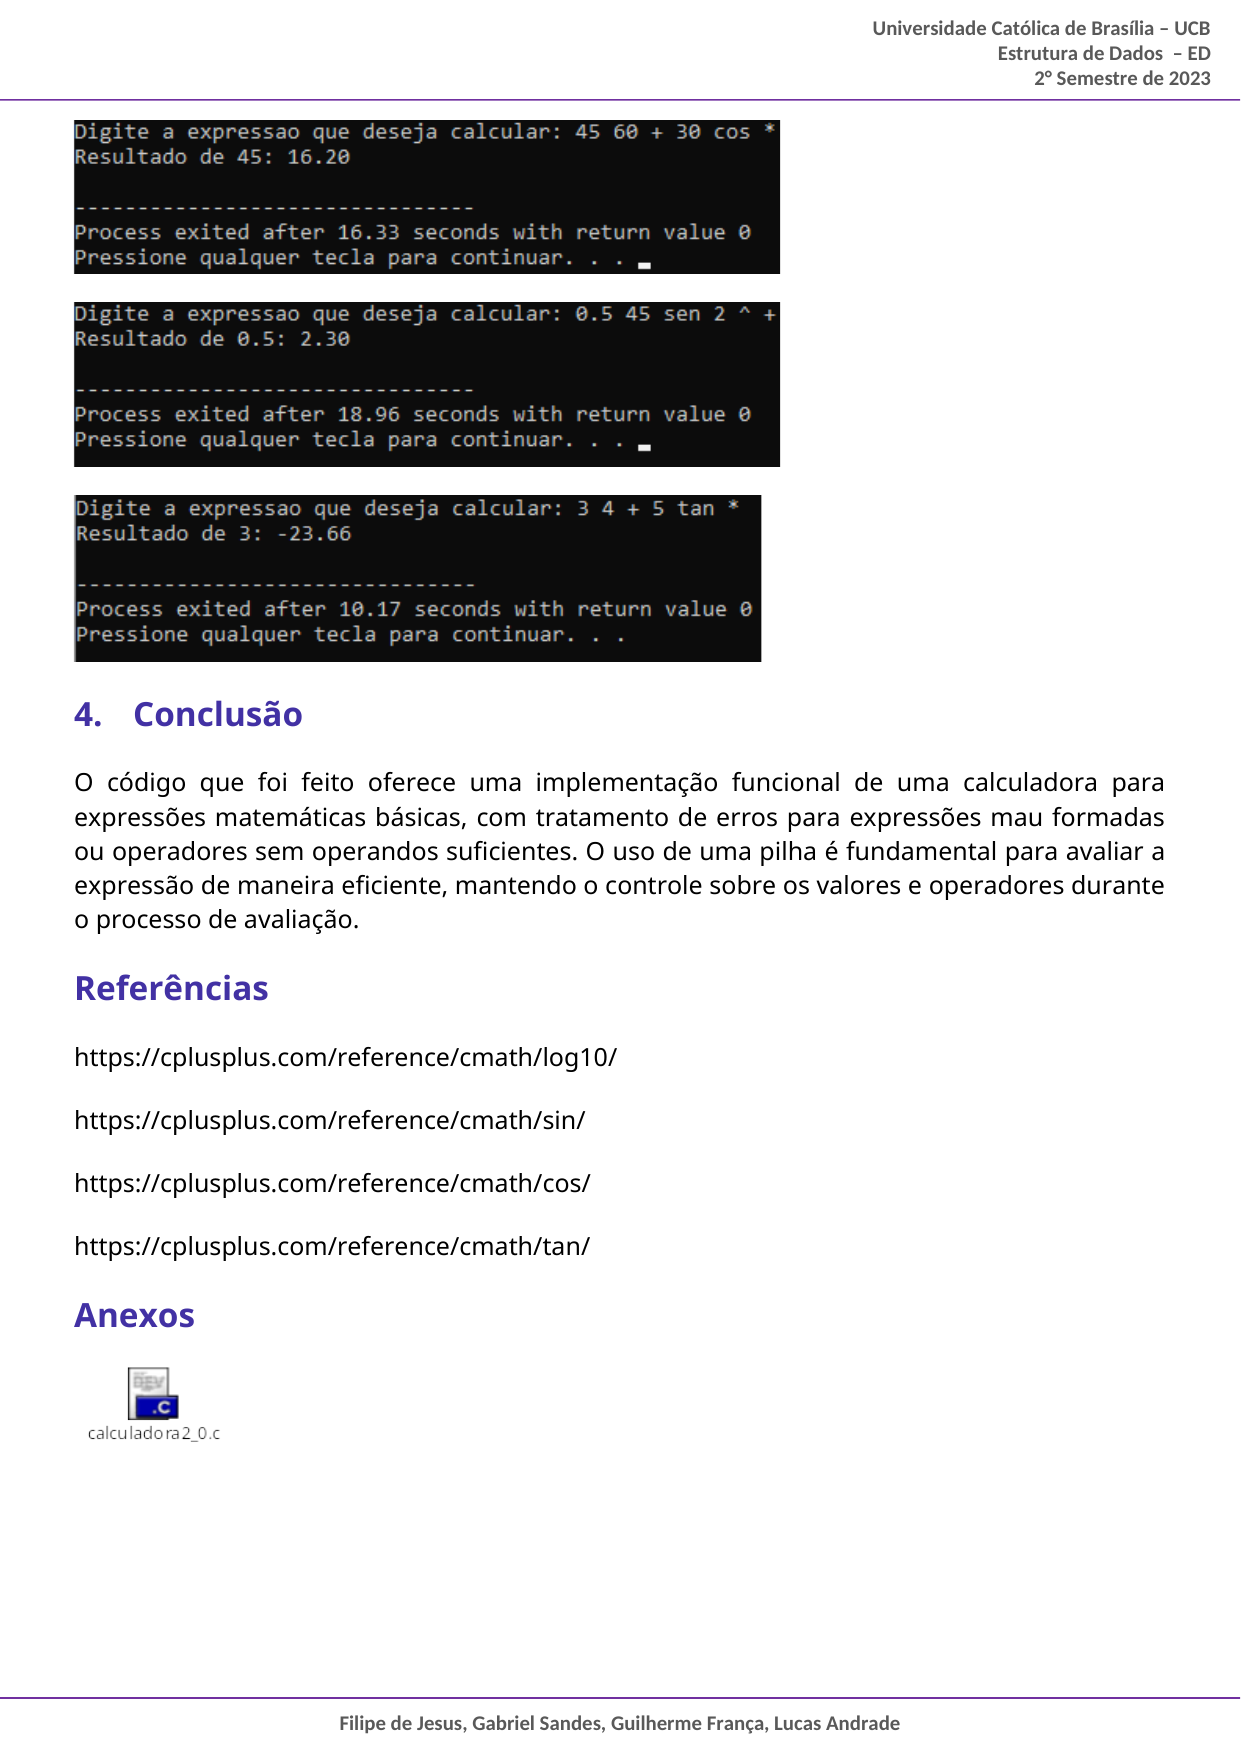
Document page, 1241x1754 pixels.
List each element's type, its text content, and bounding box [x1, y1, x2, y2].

picture [73, 495, 762, 662]
text https://cplusplus.com/reference/cmath/cos/ [74, 1166, 1166, 1200]
subtitle Anexos [74, 1292, 1166, 1337]
subtitle Conclusão [74, 691, 1166, 736]
picture [73, 120, 781, 274]
subtitle Referências [74, 964, 1166, 1010]
picture [73, 302, 781, 467]
text https://cplusplus.com/reference/cmath/sin/ [74, 1102, 1166, 1136]
text https://cplusplus.com/reference/cmath/log10/ [74, 1039, 1166, 1073]
text https://cplusplus.com/reference/cmath/tan/ [74, 1229, 1166, 1263]
text O código que foi feito oferece uma implementação funcional de uma calculadora para expressões matemáticas básicas, com tratamento de erros para expressões mau formadas ou operadores sem operandos suficientes. O uso de uma pilha é fundamental para avaliar a expressão de maneira eficiente, mantendo o controle sobre os valores e operadores durante o processo de avaliação. [74, 765, 1166, 935]
